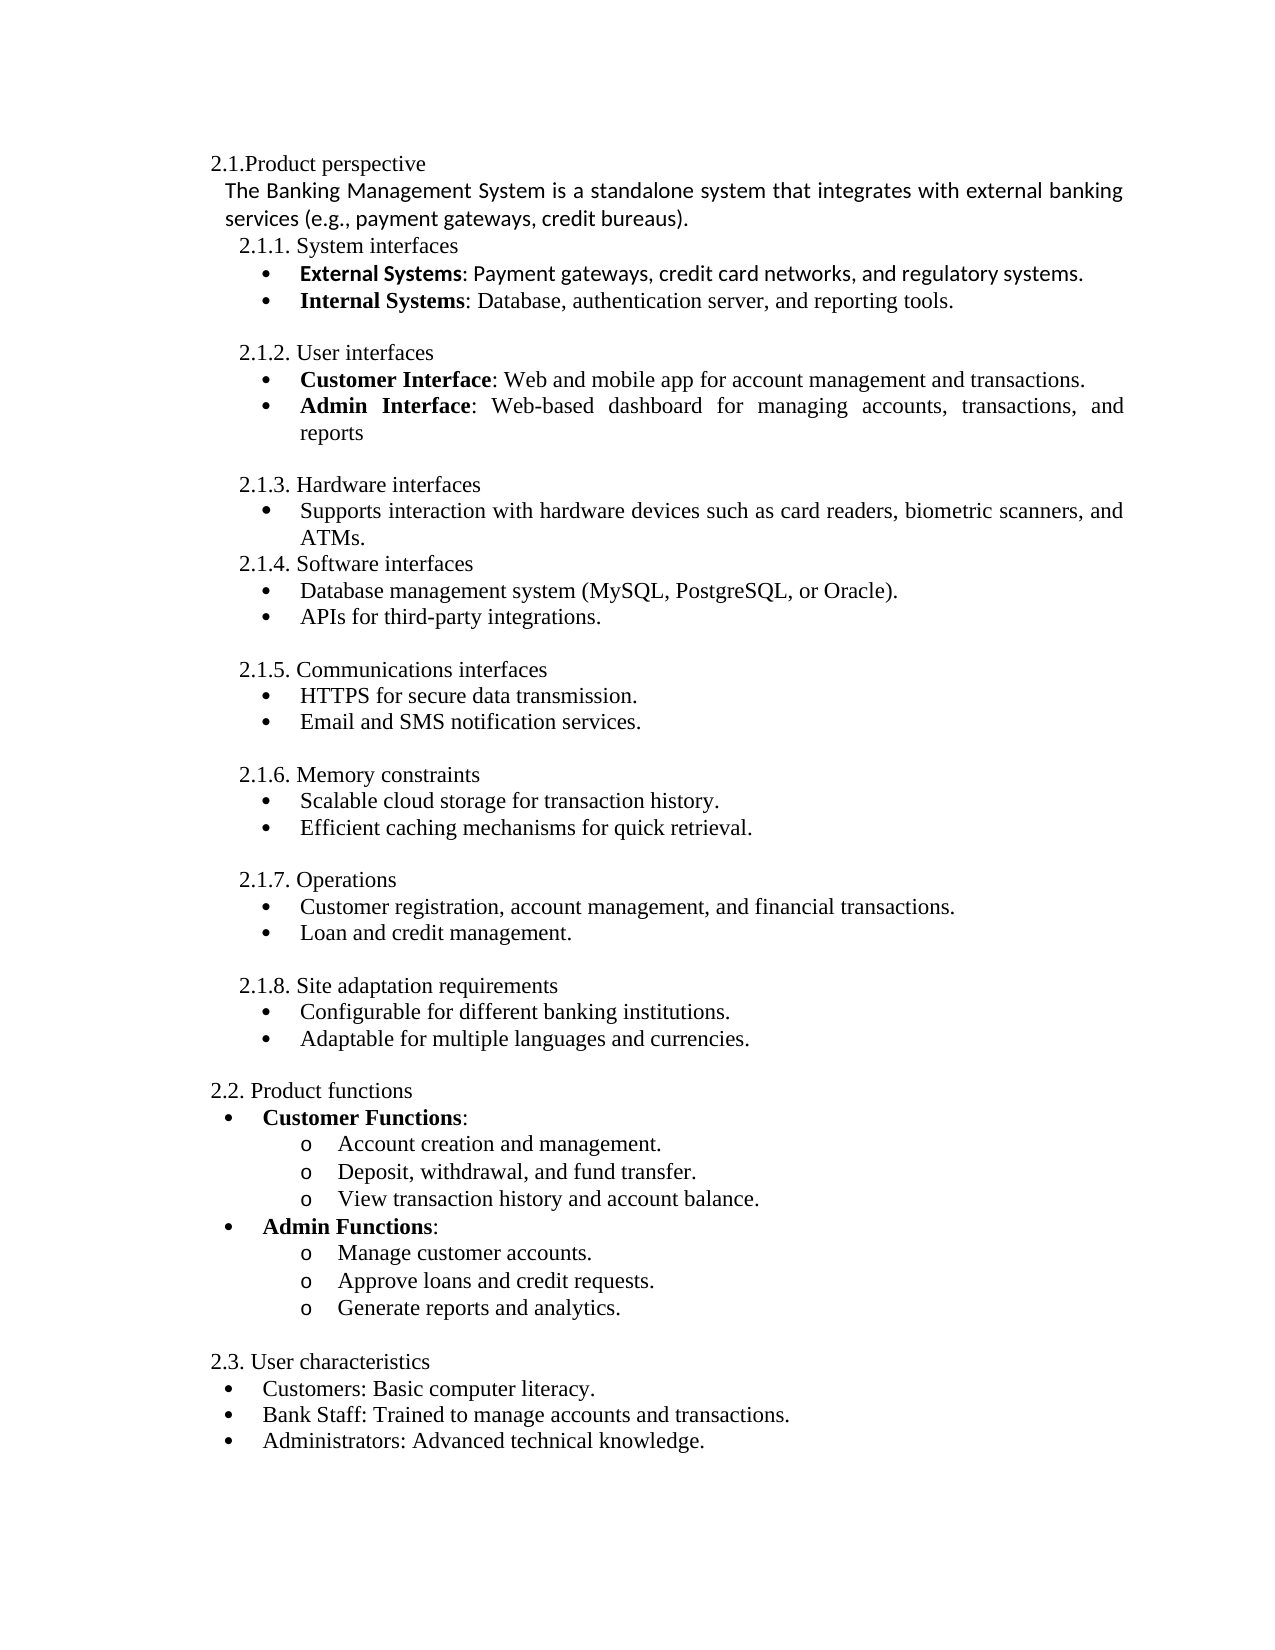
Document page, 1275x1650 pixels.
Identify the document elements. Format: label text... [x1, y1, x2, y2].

list Efficient caching mechanisms for quick retrieval. [262, 814, 1125, 840]
text The Banking Management System is a standalone system that integrates with external banking services (e.g., payment gateways, credit bureaus). [225, 176, 1125, 232]
list Bank Staff: Trained to manage accounts and transactions. [225, 1401, 1125, 1427]
text 2.1.3. Hardware interfaces [187, 471, 1125, 498]
list APIs for third-party integrations. [262, 603, 1125, 629]
list Account creation and management. [300, 1130, 1125, 1158]
list Customer Interface: Web and mobile app for account management and transactions. [262, 366, 1125, 392]
list Loan and credit management. [262, 919, 1125, 946]
text 2.1.5. Communications interfaces [187, 656, 1125, 682]
list Admin Interface: Web-based dashboard for managing accounts, transactions, and reports [262, 392, 1125, 445]
list Manage customer accounts. [300, 1239, 1125, 1267]
text 2.1.2. User interfaces [187, 339, 1125, 366]
text 2.2. Product functions [187, 1077, 1125, 1104]
list External Systems: Payment gateways, credit card networks, and regulatory systems. [262, 259, 1125, 287]
text 2.1.7. Operations [187, 867, 1125, 893]
text 2.1.8. Site adaptation requirements [187, 972, 1125, 998]
text 2.1.Product perspective [187, 150, 1125, 176]
list Administrators: Advanced technical knowledge. [225, 1427, 1125, 1454]
list Configurable for different banking institutions. [262, 998, 1125, 1025]
list Customer registration, account management, and financial transactions. [262, 893, 1125, 919]
text 2.1.6. Memory constraints [187, 761, 1125, 787]
text 2.3. User characteristics [187, 1348, 1125, 1375]
list Internal Systems: Database, authentication server, and reporting tools. [262, 287, 1125, 313]
list View transaction history and account balance. [300, 1185, 1125, 1213]
list Generate reports and analytics. [300, 1294, 1125, 1322]
list Approve loans and credit requests. [300, 1267, 1125, 1294]
text 2.1.4. Software interfaces [187, 550, 1125, 577]
list HTTPS for secure data transmission. [262, 682, 1125, 708]
list Supports interaction with hardware devices such as card readers, biometric scanners, and ATMs. [262, 498, 1125, 550]
list Database management system (MySQL, PostgreSQL, or Oracle). [262, 577, 1125, 603]
list Email and SMS notification services. [262, 708, 1125, 735]
list Scalable cloud storage for transaction history. [262, 787, 1125, 814]
list Customer Functions: [225, 1104, 1125, 1130]
list Deposit, withdrawal, and fund transfer. [300, 1158, 1125, 1185]
list Adaptable for multiple languages and currencies. [262, 1025, 1125, 1051]
text 2.1.1. System interfaces [187, 232, 1125, 259]
list Admin Functions: [225, 1213, 1125, 1239]
list Customers: Basic computer literacy. [225, 1375, 1125, 1401]
